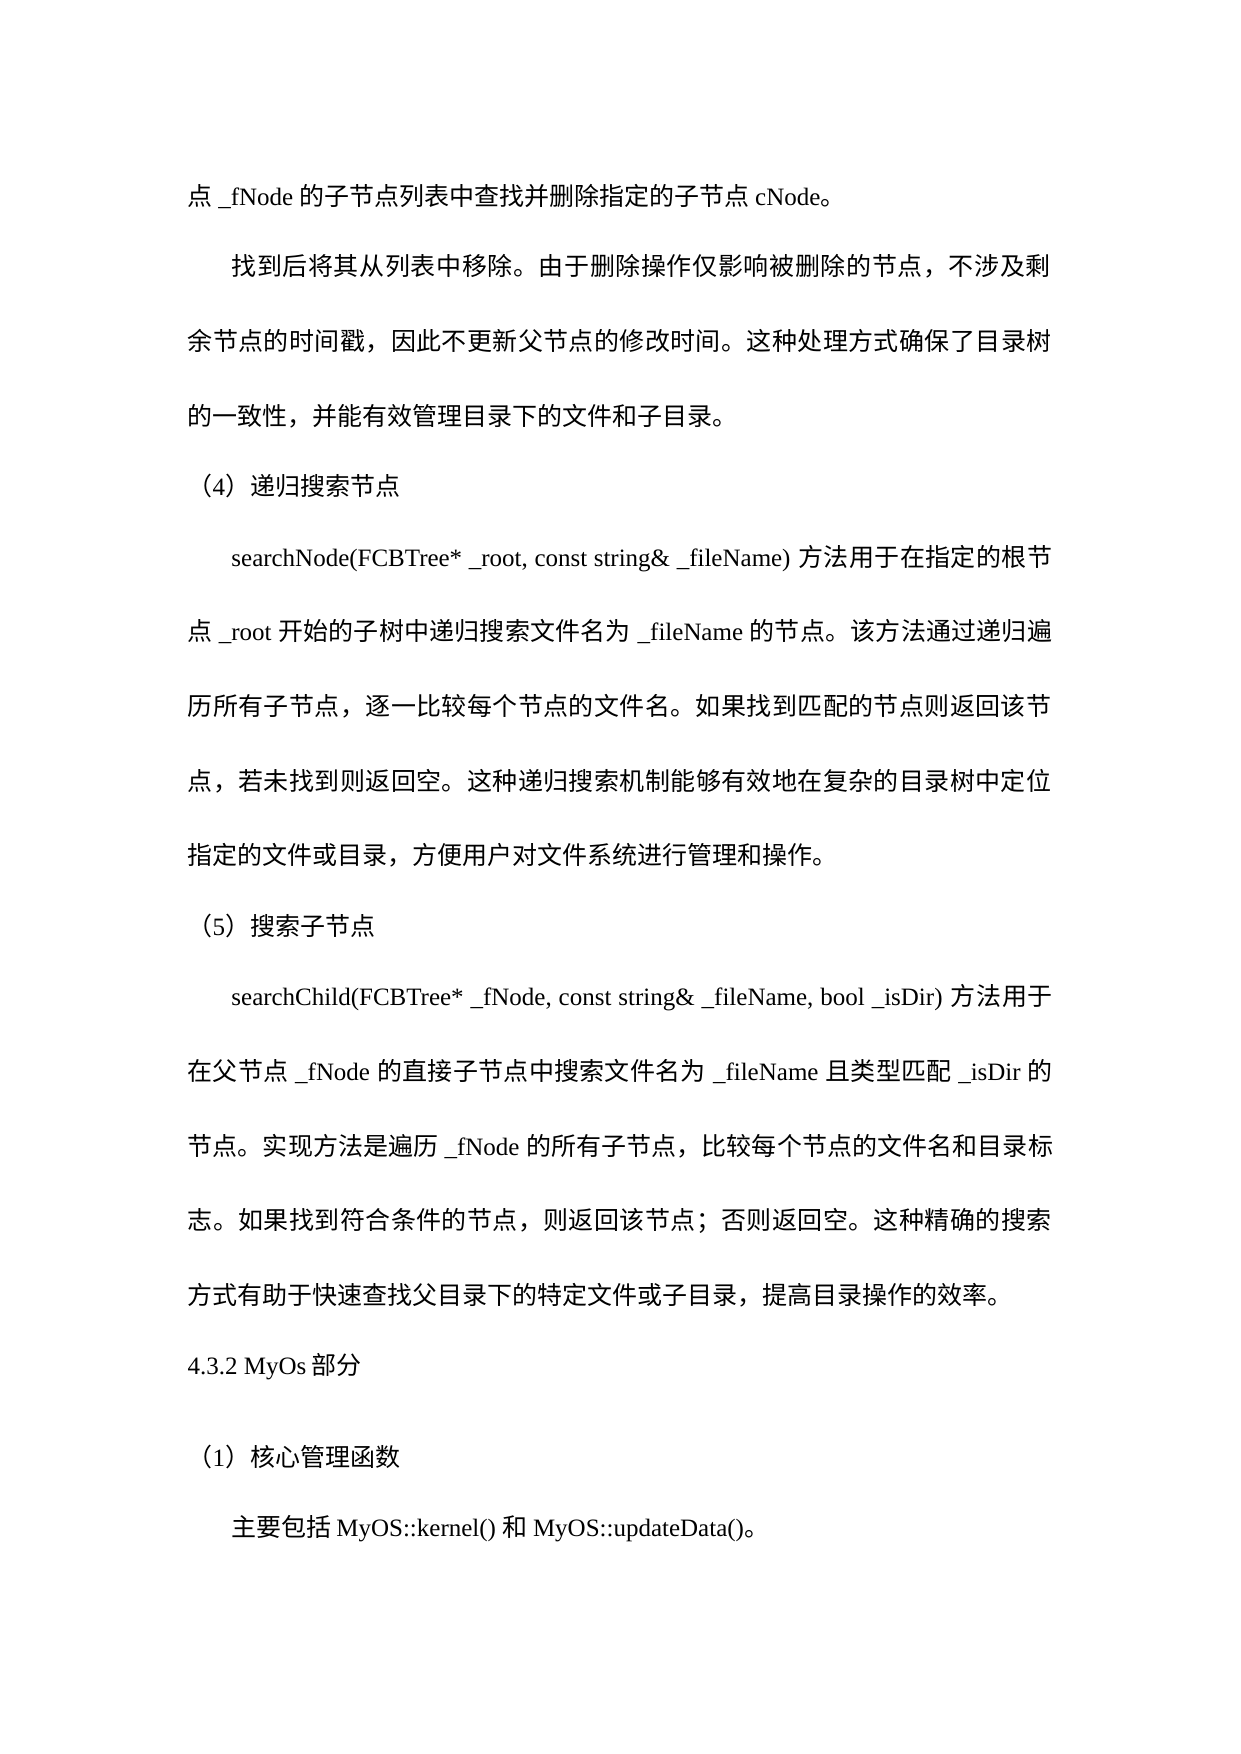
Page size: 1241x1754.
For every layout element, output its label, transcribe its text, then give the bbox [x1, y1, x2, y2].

text （4）递归搜索节点 [187, 452, 1053, 517]
text 主要包括MyOS::kernel() 和 MyOS::updateData()。 [187, 1493, 1053, 1558]
text 找到后将其从列表中移除。由于删除操作仅影响被删除的节点，不涉及剩余节点的时间戳，因此不更新父节点的修改时间。这种处理方式确保了目录树的一致性，并能有效管理目录下的文件和子目录。 [187, 232, 1053, 447]
text （1）核心管理函数 [187, 1423, 1053, 1488]
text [187, 162, 1053, 227]
text searchNode(FCBTree* _root, const string& _fileName) 方法用于在指定的根节点 _root 开始的子树中递归搜索文件名为 _fileName 的节点。该方法通过递归遍历所有子节点，逐一比较每个节点的文件名。如果找到匹配的节点则返回该节点，若未找到则返回空。这种递归搜索机制能够有效地在复杂的目录树中定位指定的文件或目录，方便用户对文件系统进行管理和操作。 [187, 523, 1053, 886]
subtitle 4.3.2 MyOs部分 [187, 1331, 1053, 1396]
text （5）搜索子节点 [187, 892, 1053, 957]
text searchChild(FCBTree* _fNode, const string& _fileName, bool _isDir) 方法用于在父节点 _fNode 的直接子节点中搜索文件名为 _fileName 且类型匹配 _isDir 的节点。实现方法是遍历 _fNode 的所有子节点，比较每个节点的文件名和目录标志。如果找到符合条件的节点，则返回该节点；否则返回空。这种精确的搜索方式有助于快速查找父目录下的特定文件或子目录，提高目录操作的效率。 [187, 962, 1053, 1326]
